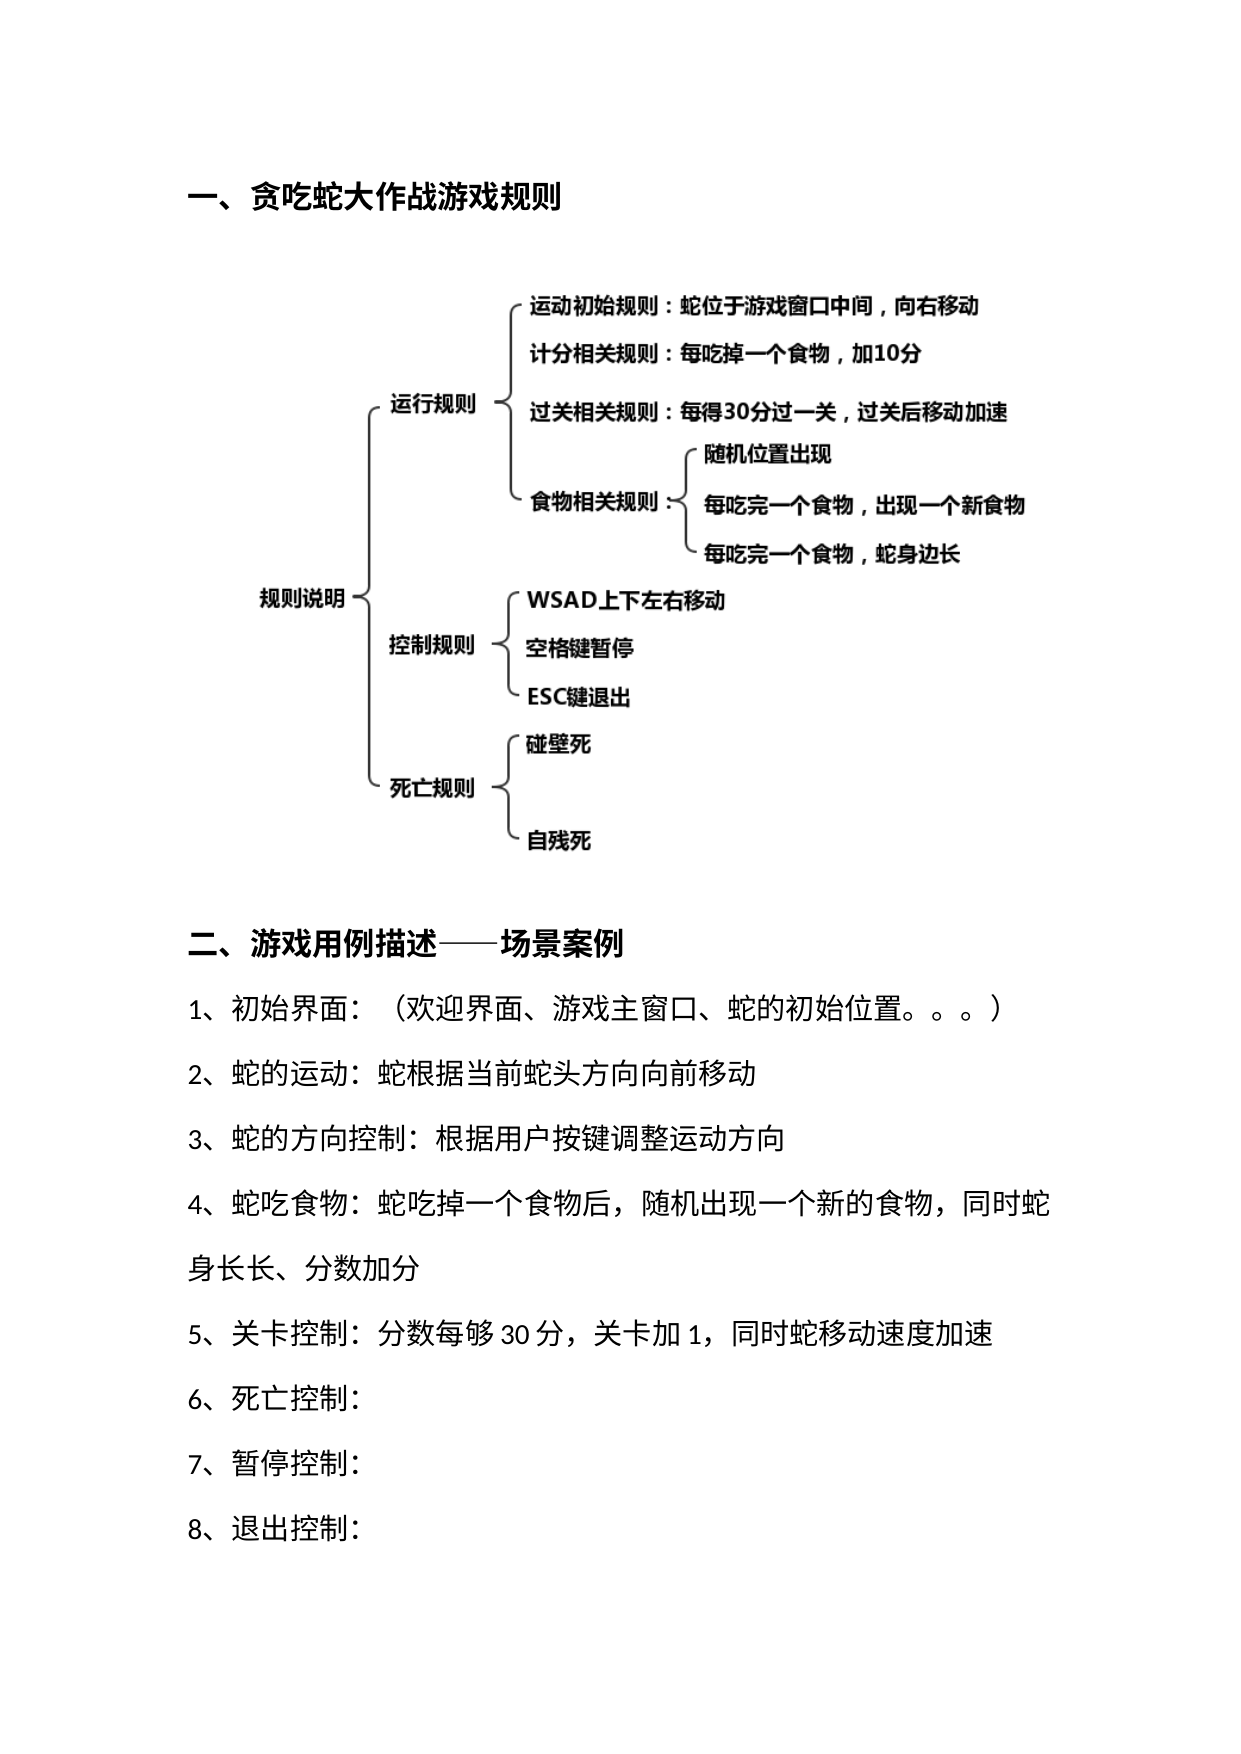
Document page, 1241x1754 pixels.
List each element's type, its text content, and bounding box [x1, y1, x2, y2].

list 退出控制： [187, 1494, 1053, 1559]
list 暂停控制： [187, 1429, 1053, 1494]
list 蛇吃食物：蛇吃掉一个食物后，随机出现一个新的食物，同时蛇身长长、分数加分 [187, 1169, 1053, 1299]
list 死亡控制： [187, 1364, 1053, 1429]
list 关卡控制：分数每够30分，关卡加1，同时蛇移动速度加速 [187, 1299, 1053, 1364]
list 蛇的运动：蛇根据当前蛇头方向向前移动 [187, 1039, 1053, 1104]
text 一、贪吃蛇大作战游戏规则 [187, 162, 1053, 227]
list 蛇的方向控制：根据用户按键调整运动方向 [187, 1104, 1053, 1169]
list 游戏用例描述——场景案例 [187, 909, 1053, 974]
list 初始界面：（欢迎界面、游戏主窗口、蛇的初始位置。。。） [187, 974, 1053, 1039]
picture [187, 227, 1091, 904]
